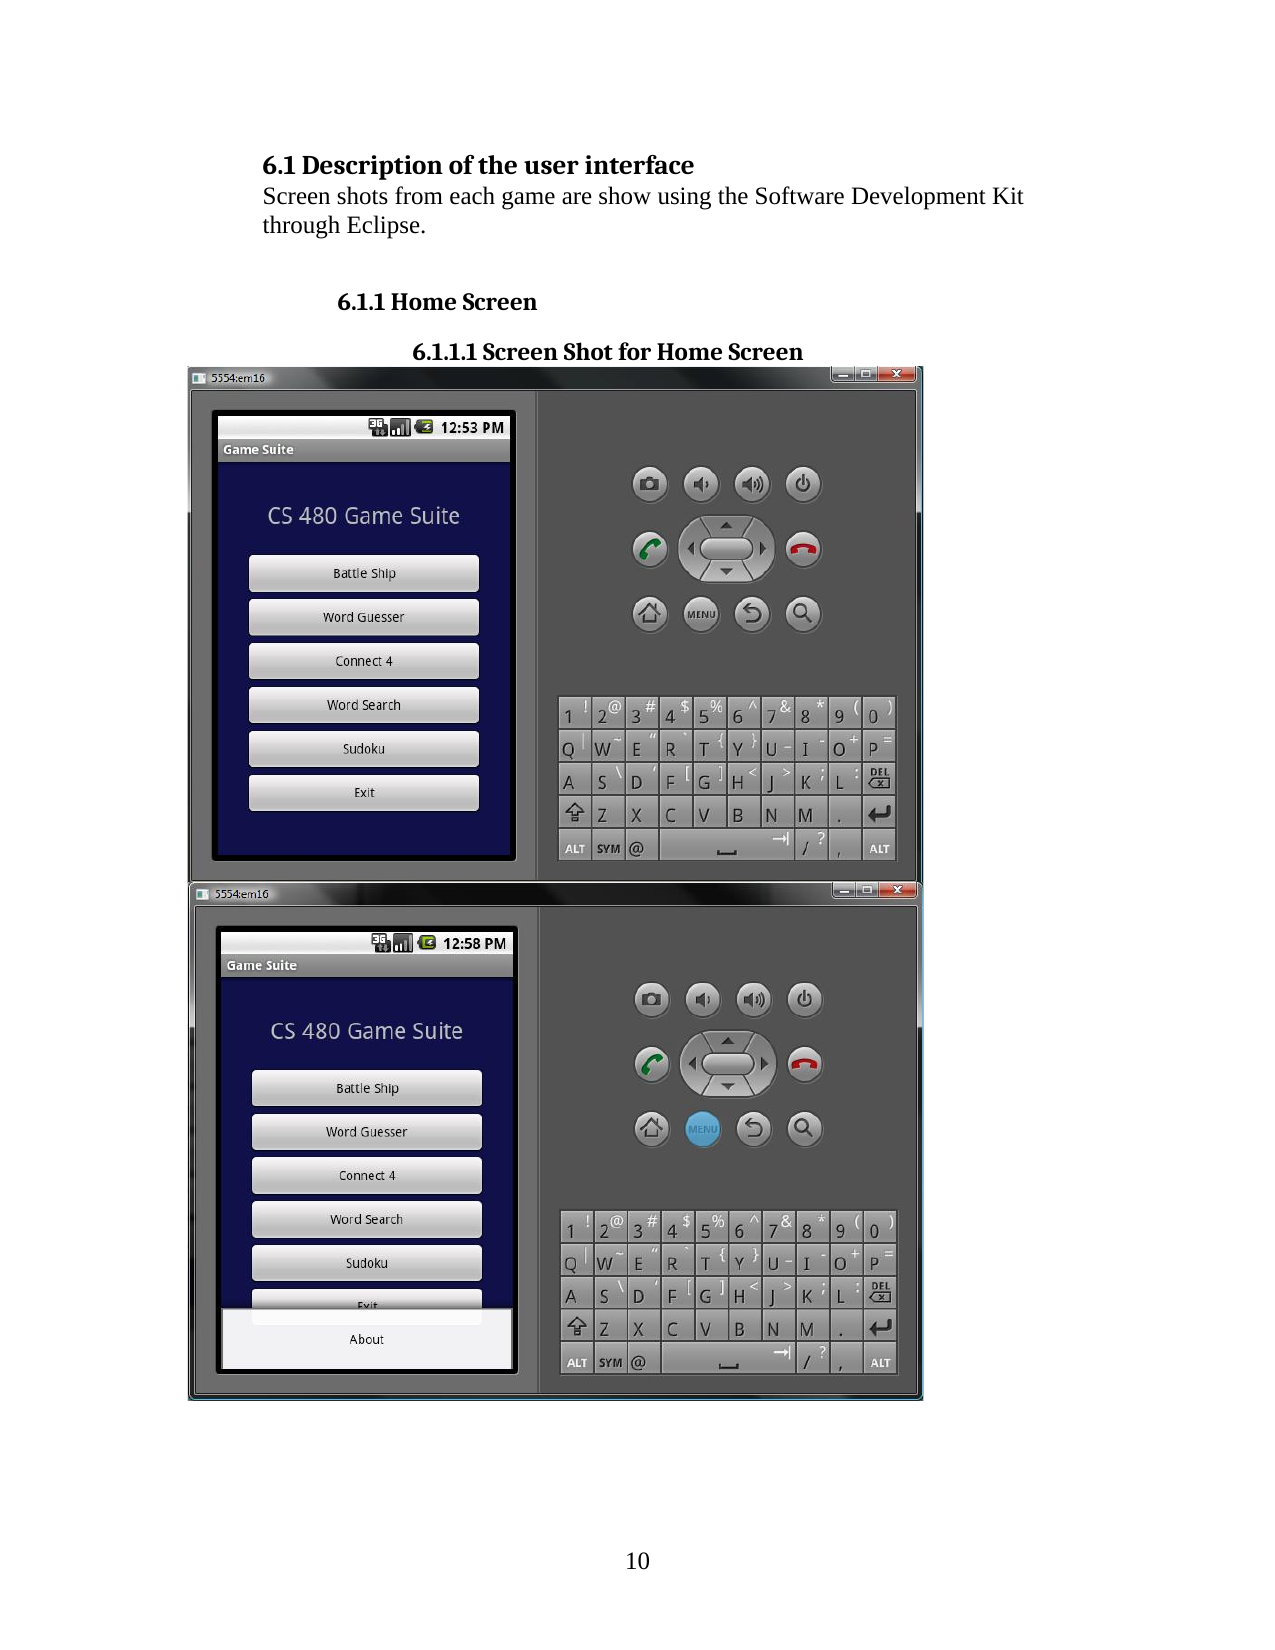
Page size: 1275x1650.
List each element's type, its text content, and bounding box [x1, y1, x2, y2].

subtitle 6.1 Description of the user interface [187, 150, 1087, 181]
subtitle 6.1.1 Home Screen [262, 288, 1087, 317]
text Screen shots from each game are show using the Software Development Kit through Eclipse. [262, 181, 1087, 239]
picture [187, 366, 924, 1401]
subtitle 6.1.1.1 Screen Shot for Home Screen [337, 338, 1087, 367]
